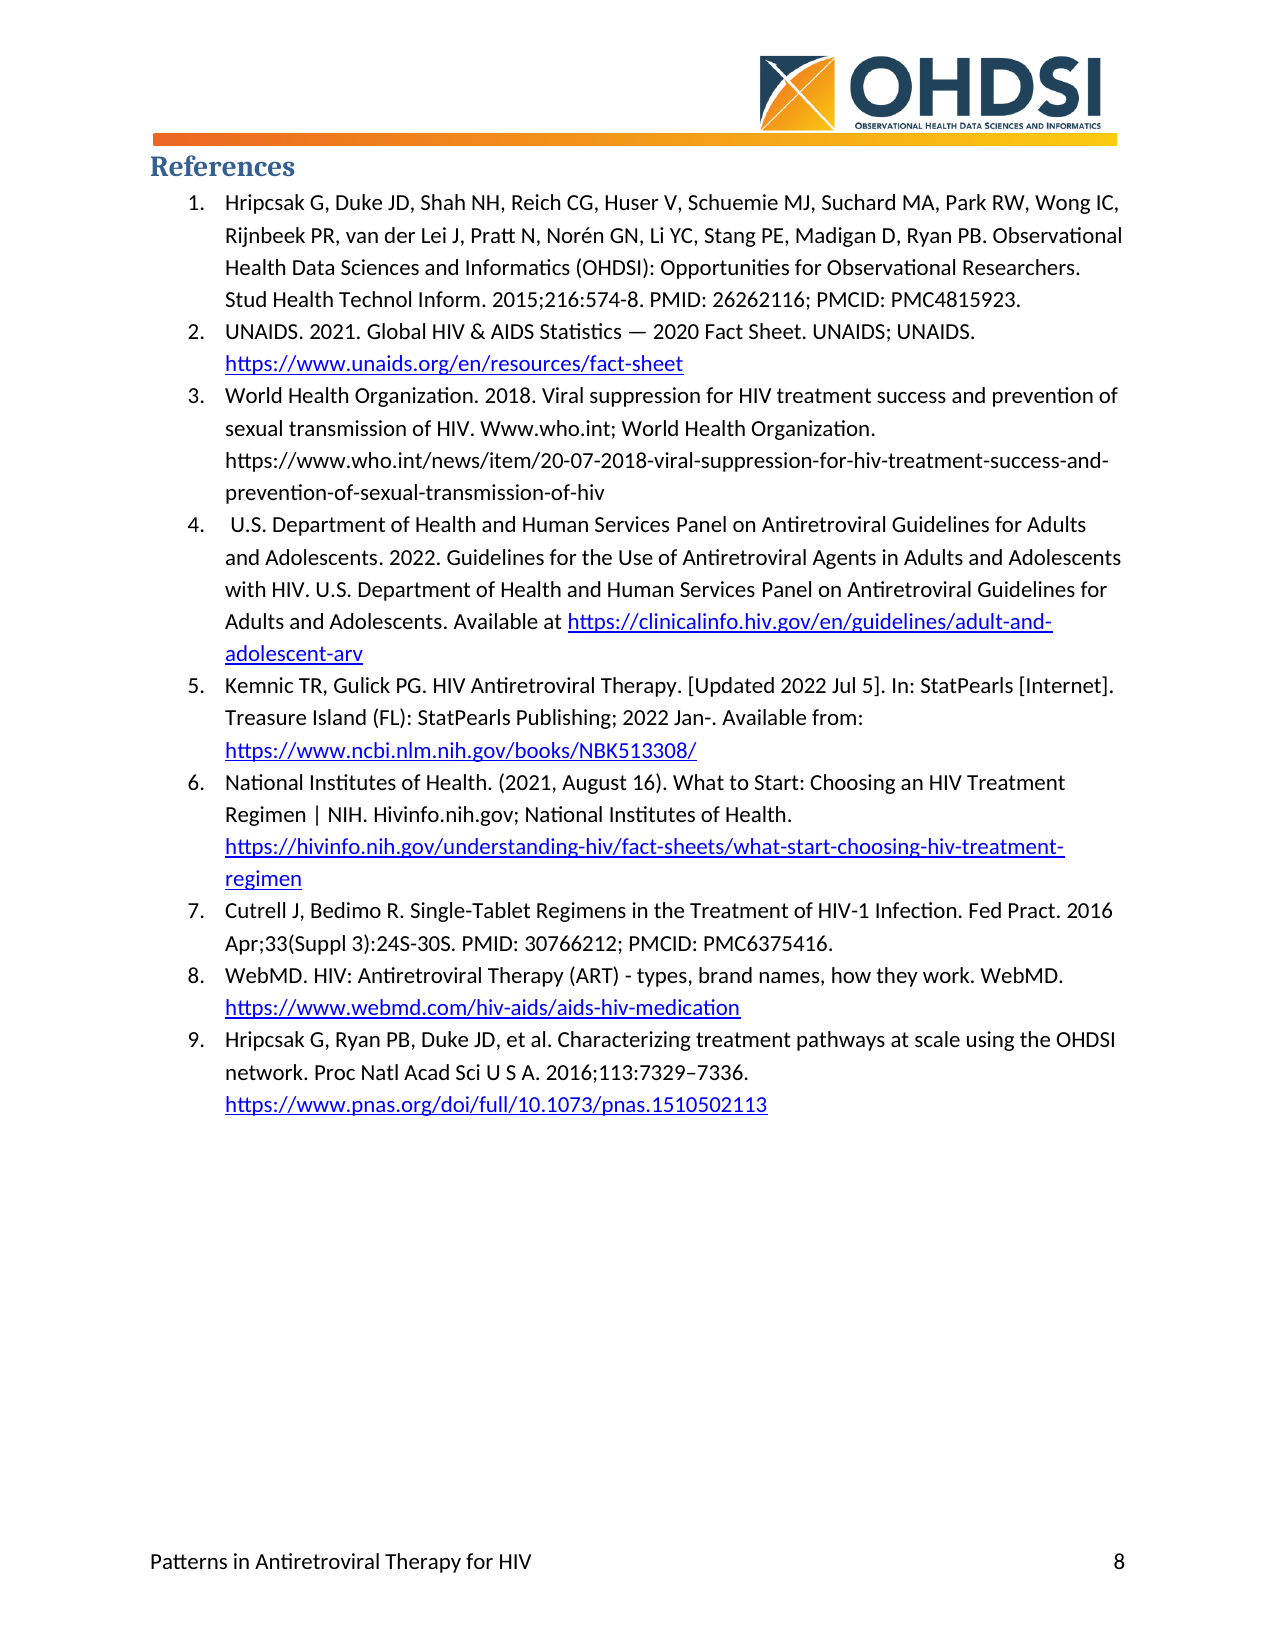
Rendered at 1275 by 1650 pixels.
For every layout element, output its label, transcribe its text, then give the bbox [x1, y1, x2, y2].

picture [742, 42, 1118, 145]
list Hripcsak G, Duke JD, Shah NH, Reich CG, Huser V, Schuemie MJ, Suchard MA, Park RW, Wong IC, Rijnbeek PR, van der Lei J, Pratt N, Norén GN, Li YC, Stang PE, Madigan D, Ryan PB. Observational Health Data Sciences and Informatics (OHDSI): Opportunities for Observational Researchers. Stud Health Technol Inform. 2015;216:574-8. PMID: 26262116; PMCID: PMC4815923. [187, 188, 1125, 313]
subtitle References [150, 150, 1125, 183]
list Cutrell J, Bedimo R. Single-Tablet Regimens in the Treatment of HIV-1 Infection. Fed Pract. 2016 Apr;33(Suppl 3):24S-30S. PMID: 30766212; PMCID: PMC6375416. [187, 897, 1125, 957]
list Kemnic TR, Gulick PG. HIV Antiretroviral Therapy. [Updated 2022 Jul 5]. In: StatPearls [Internet]. Treasure Island (FL): StatPearls Publishing; 2022 Jan-. Available from: https://www.ncbi.nlm.nih.gov/books/NBK513308/ [187, 671, 1125, 764]
list World Health Organization. 2018. Viral suppression for HIV treatment success and prevention of sexual transmission of HIV. Www.who.int; World Health Organization. https://www.who.int/news/item/20-07-2018-viral-suppression-for-hiv-treatment-success-and-prevention-of-sexual-transmission-of-hiv [187, 382, 1125, 506]
list National Institutes of Health. (2021, August 16). What to Start: Choosing an HIV Treatment Regimen | NIH. Hivinfo.nih.gov; National Institutes of Health. https://hivinfo.nih.gov/understanding-hiv/fact-sheets/what-start-choosing-hiv-treatment-regimen [187, 768, 1125, 892]
list Hripcsak G, Ryan PB, Duke JD, et al. Characterizing treatment pathways at scale using the OHDSI network. Proc Natl Acad Sci U S A. 2016;113:7329–7336. https://www.pnas.org/doi/full/10.1073/pnas.1510502113 [187, 1025, 1125, 1118]
list ‌ U.S. Department of Health and Human Services Panel on Antiretroviral Guidelines for Adults and Adolescents. 2022. Guidelines for the Use of Antiretroviral Agents in Adults and Adolescents with HIV. U.S. Department of Health and Human Services Panel on Antiretroviral Guidelines for Adults and Adolescents. Available at https://clinicalinfo.hiv.gov/en/guidelines/adult-and-adolescent-arv [187, 510, 1125, 667]
list UNAIDS. 2021. Global HIV & AIDS Statistics — 2020 Fact Sheet. UNAIDS; UNAIDS. https://www.unaids.org/en/resources/fact-sheet [187, 317, 1125, 377]
list WebMD. HIV: Antiretroviral Therapy (ART) - types, brand names, how they work. WebMD. https://www.webmd.com/hiv-aids/aids-hiv-medication [187, 961, 1125, 1021]
